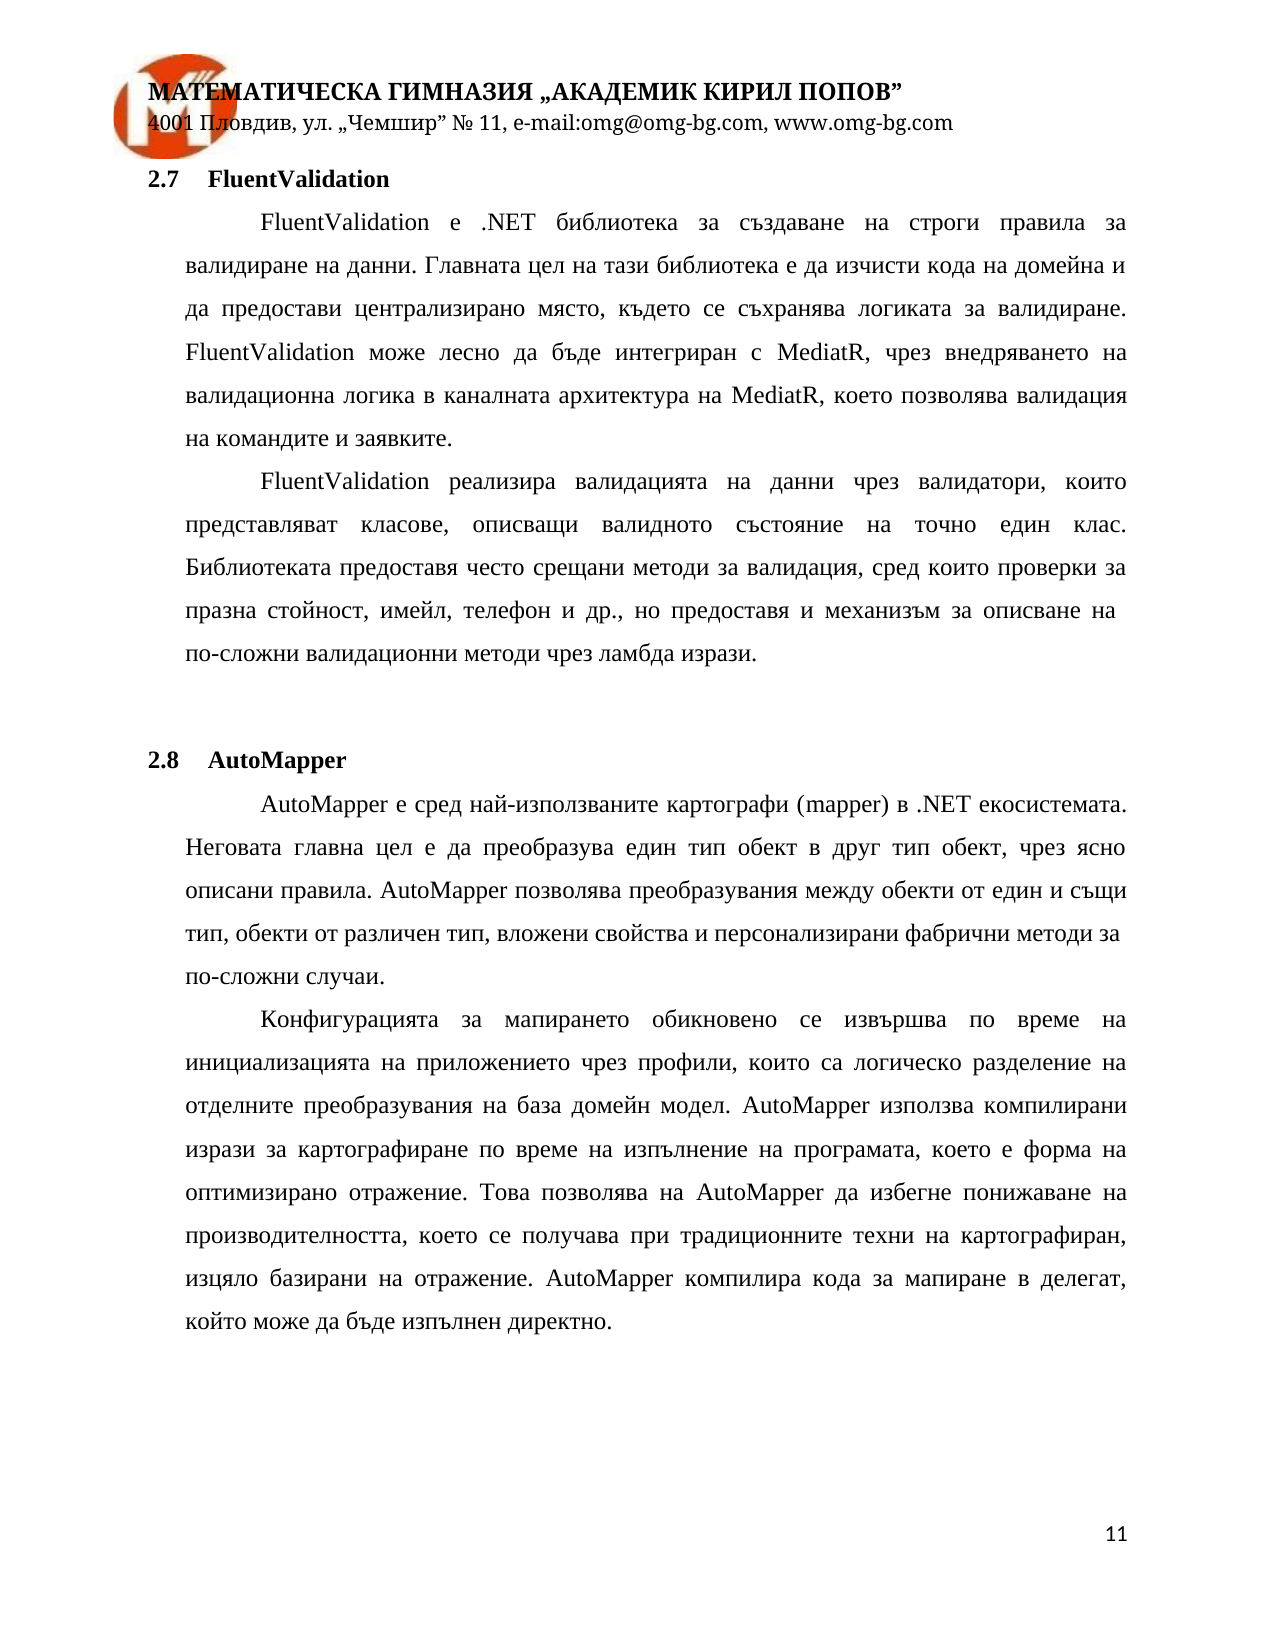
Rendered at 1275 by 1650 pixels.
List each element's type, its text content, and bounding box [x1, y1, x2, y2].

subtitle FluentValidation [148, 164, 1127, 193]
text Конфигурацията за мапирането обикновено се извършва по време на инициализацията на приложението чрез профили, които са логическо разделение на отделните преобразувания на база домейн модел. AutoMapper използва компилирани изрази за картографиране по време на изпълнение на програмата, което е форма на оптимизирано отражение. Това позволява на AutoMapper да избегне понижаване на производителността, което се получава при традиционните техни на картографиран, изцяло базирани на отражение. AutoMapper компилира кода за мапиране в делегат, който може да бъде изпълнен директно. [185, 1004, 1127, 1335]
text FluentValidation е .NET библиотека за създаване на строги правила за валидиране на данни. Главната цел на тази библиотека е да изчисти кода на домейна и да предостави централизирано място, където се съхранява логиката за валидиране. FluentValidation може лесно да бъде интегриран с MediatR, чрез внедряването на валидационна логика в каналната архитектура на MediatR, което позволява валидация на командите и заявките. [185, 207, 1127, 452]
subtitle AutoMapper [148, 746, 1127, 774]
text FluentValidation реализира валидацията на данни чрез валидатори, които представляват класове, описващи валидното състояние на точно един клас. Библиотеката предоставя често срещани методи за валидация, сред които проверки за празна стойност, имейл, телефон и др., но предоставя и механизъм за описване на по-сложни валидационни методи чрез ламбда изрази. [185, 466, 1127, 667]
text AutoMapper е сред най-използваните картографи (mapper) в .NET екосистемата. Неговата главна цел е да преобразува един тип обект в друг тип обект, чрез ясно описани правила. AutoMapper позволява преобразувания между обекти от един и същи тип, обекти от различен тип, вложени свойства и персонализирани фабрични методи за по-сложни случаи. [185, 789, 1127, 990]
